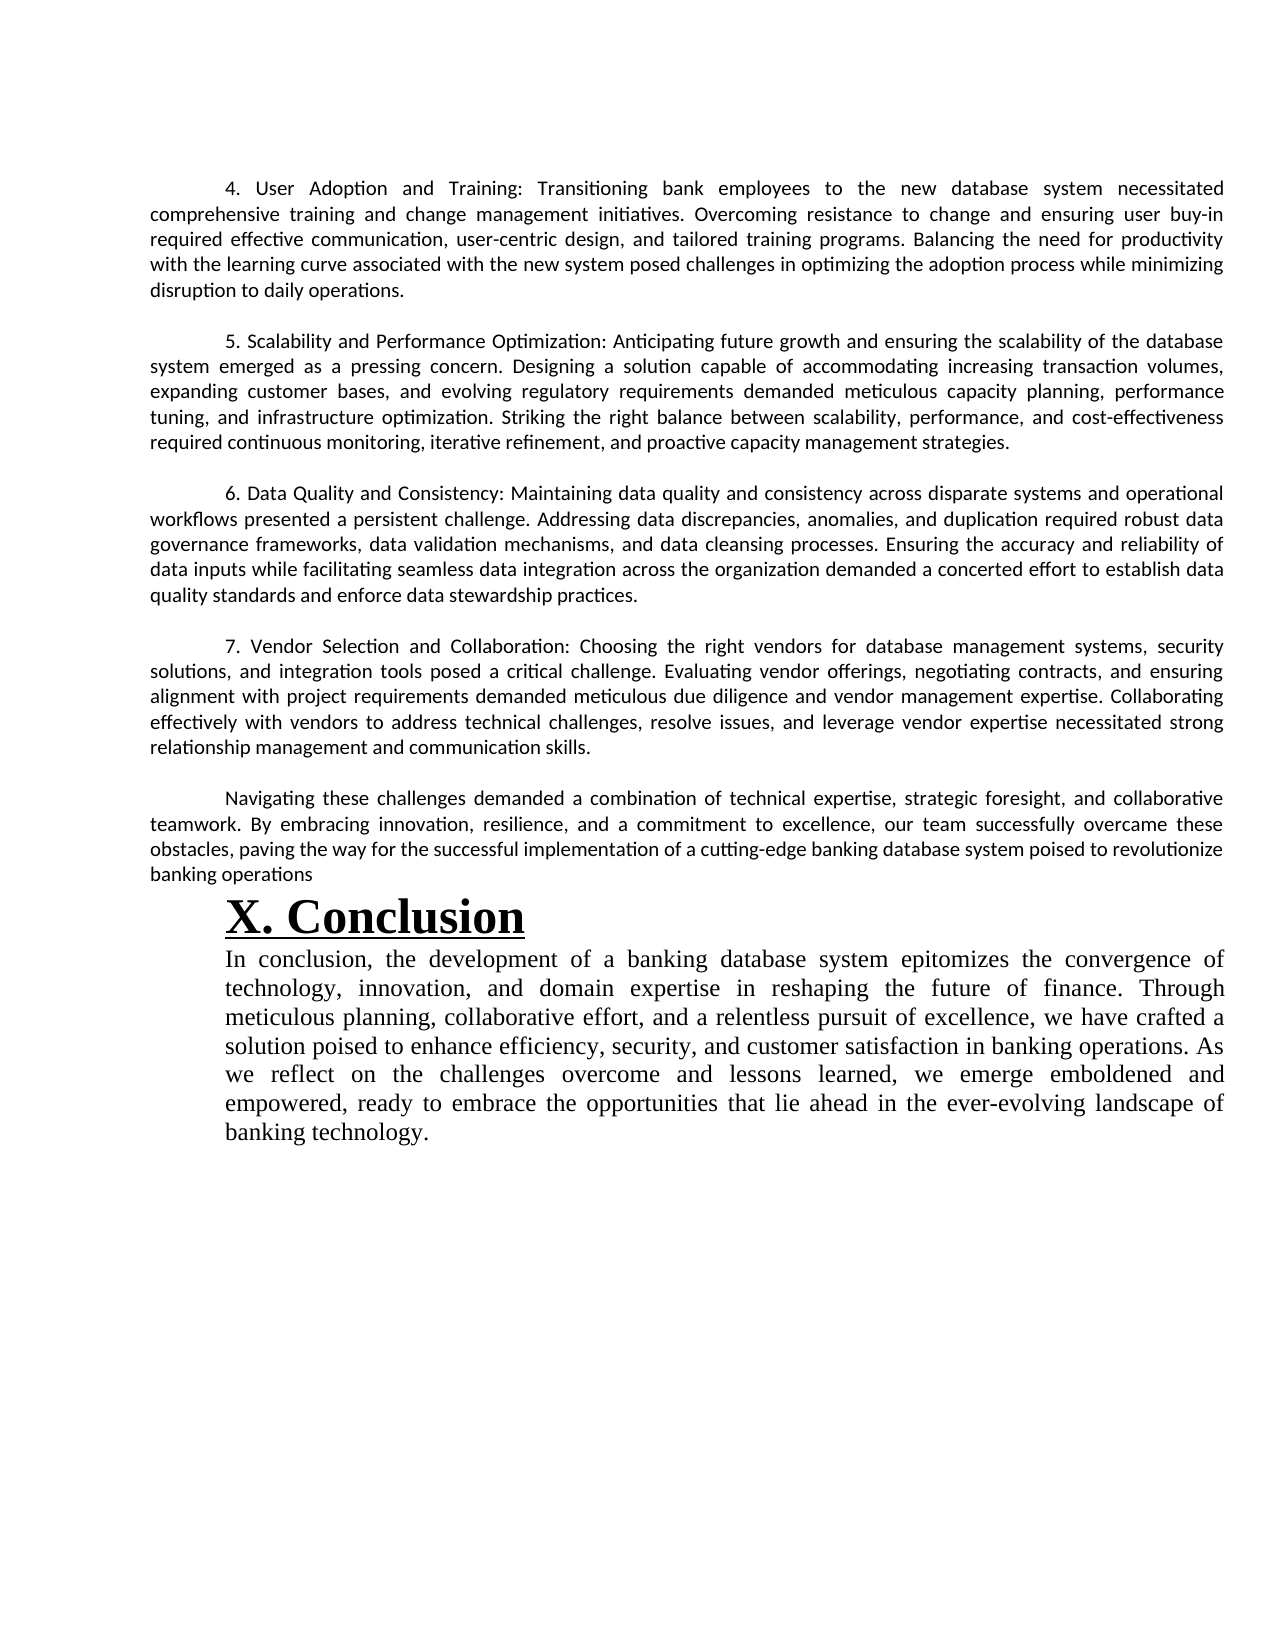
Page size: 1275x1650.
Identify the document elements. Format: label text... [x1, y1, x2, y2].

text 7. Vendor Selection and Collaboration: Choosing the right vendors for database management systems, security solutions, and integration tools posed a critical challenge. Evaluating vendor offerings, negotiating contracts, and ensuring alignment with project requirements demanded meticulous due diligence and vendor management expertise. Collaborating effectively with vendors to address technical challenges, resolve issues, and leverage vendor expertise necessitated strong relationship management and communication skills. [150, 633, 1226, 760]
text 6. Data Quality and Consistency: Maintaining data quality and consistency across disparate systems and operational workflows presented a persistent challenge. Addressing data discrepancies, anomalies, and duplication required robust data governance frameworks, data validation mechanisms, and data cleansing processes. Ensuring the accuracy and reliability of data inputs while facilitating seamless data integration across the organization demanded a concerted effort to establish data quality standards and enforce data stewardship practices. [150, 480, 1226, 607]
text 5. Scalability and Performance Optimization: Anticipating future growth and ensuring the scalability of the database system emerged as a pressing concern. Designing a solution capable of accommodating increasing transaction volumes, expanding customer bases, and evolving regulatory requirements demanded meticulous capacity planning, performance tuning, and infrastructure optimization. Striking the right balance between scalability, performance, and cost-effectiveness required continuous monitoring, iterative refinement, and proactive capacity management strategies. [150, 328, 1226, 455]
text 4. User Adoption and Training: Transitioning bank employees to the new database system necessitated comprehensive training and change management initiatives. Overcoming resistance to change and ensuring user buy-in required effective communication, user-centric design, and tailored training programs. Balancing the need for productivity with the learning curve associated with the new system posed challenges in optimizing the adoption process while minimizing disruption to daily operations. [150, 175, 1226, 302]
text Navigating these challenges demanded a combination of technical expertise, strategic foresight, and collaborative teamwork. By embracing innovation, resilience, and a commitment to excellence, our team successfully overcame these obstacles, paving the way for the successful implementation of a cutting-edge banking database system poised to revolutionize banking operations [150, 785, 1226, 887]
text In conclusion, the development of a banking database system epitomizes the convergence of technology, innovation, and domain expertise in reshaping the future of finance. Through meticulous planning, collaborative effort, and a relentless pursuit of excellence, we have crafted a solution poised to enhance efficiency, security, and customer satisfaction in banking operations. As we reflect on the challenges overcome and lessons learned, we emerge emboldened and empowered, ready to embrace the opportunities that lie ahead in the ever-evolving landscape of banking technology. [225, 944, 1226, 1146]
text X. Conclusion [150, 887, 1226, 944]
